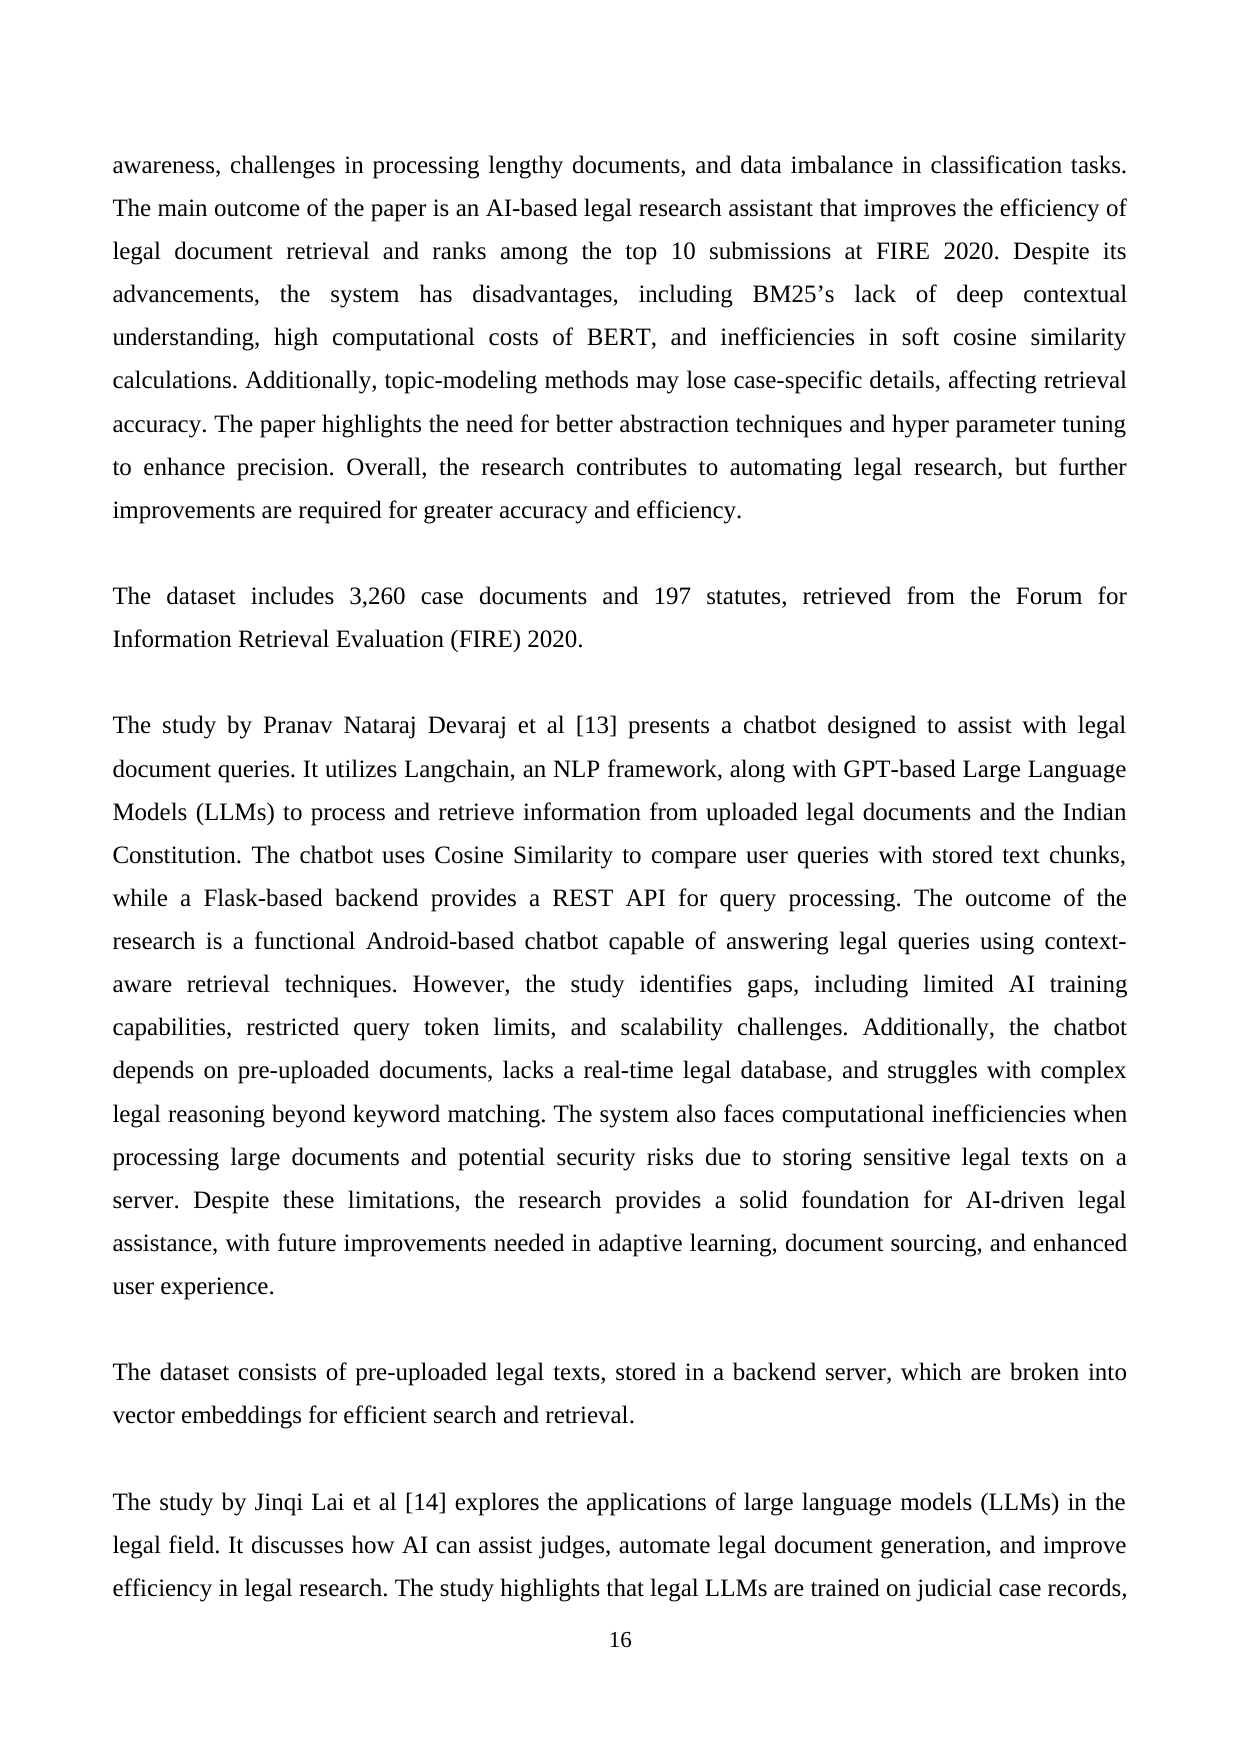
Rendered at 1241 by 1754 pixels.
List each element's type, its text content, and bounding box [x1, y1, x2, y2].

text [112, 150, 1128, 524]
text The study by Pranav Nataraj Devaraj et al [13] presents a chatbot designed to assist with legal document queries. It utilizes Langchain, an NLP framework, along with GPT-based Large Language Models (LLMs) to process and retrieve information from uploaded legal documents and the Indian Constitution. The chatbot uses Cosine Similarity to compare user queries with stored text chunks, while a Flask-based backend provides a REST API for query processing. The outcome of the research is a functional Android-based chatbot capable of answering legal queries using context-aware retrieval techniques. However, the study identifies gaps, including limited AI training capabilities, restricted query token limits, and scalability challenges. Additionally, the chatbot depends on pre-uploaded documents, lacks a real-time legal database, and struggles with complex legal reasoning beyond keyword matching. The system also faces computational inefficiencies when processing large documents and potential security risks due to storing sensitive legal texts on a server. Despite these limitations, the research provides a solid foundation for AI-driven legal assistance, with future improvements needed in adaptive learning, document sourcing, and enhanced user experience. [112, 711, 1128, 1300]
text The dataset consists of pre-uploaded legal texts, stored in a backend server, which are broken into vector embeddings for efficient search and retrieval. [112, 1357, 1128, 1429]
text The dataset includes 3,260 case documents and 197 statutes, retrieved from the Forum for Information Retrieval Evaluation (FIRE) 2020. [112, 581, 1128, 653]
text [112, 1487, 1128, 1602]
